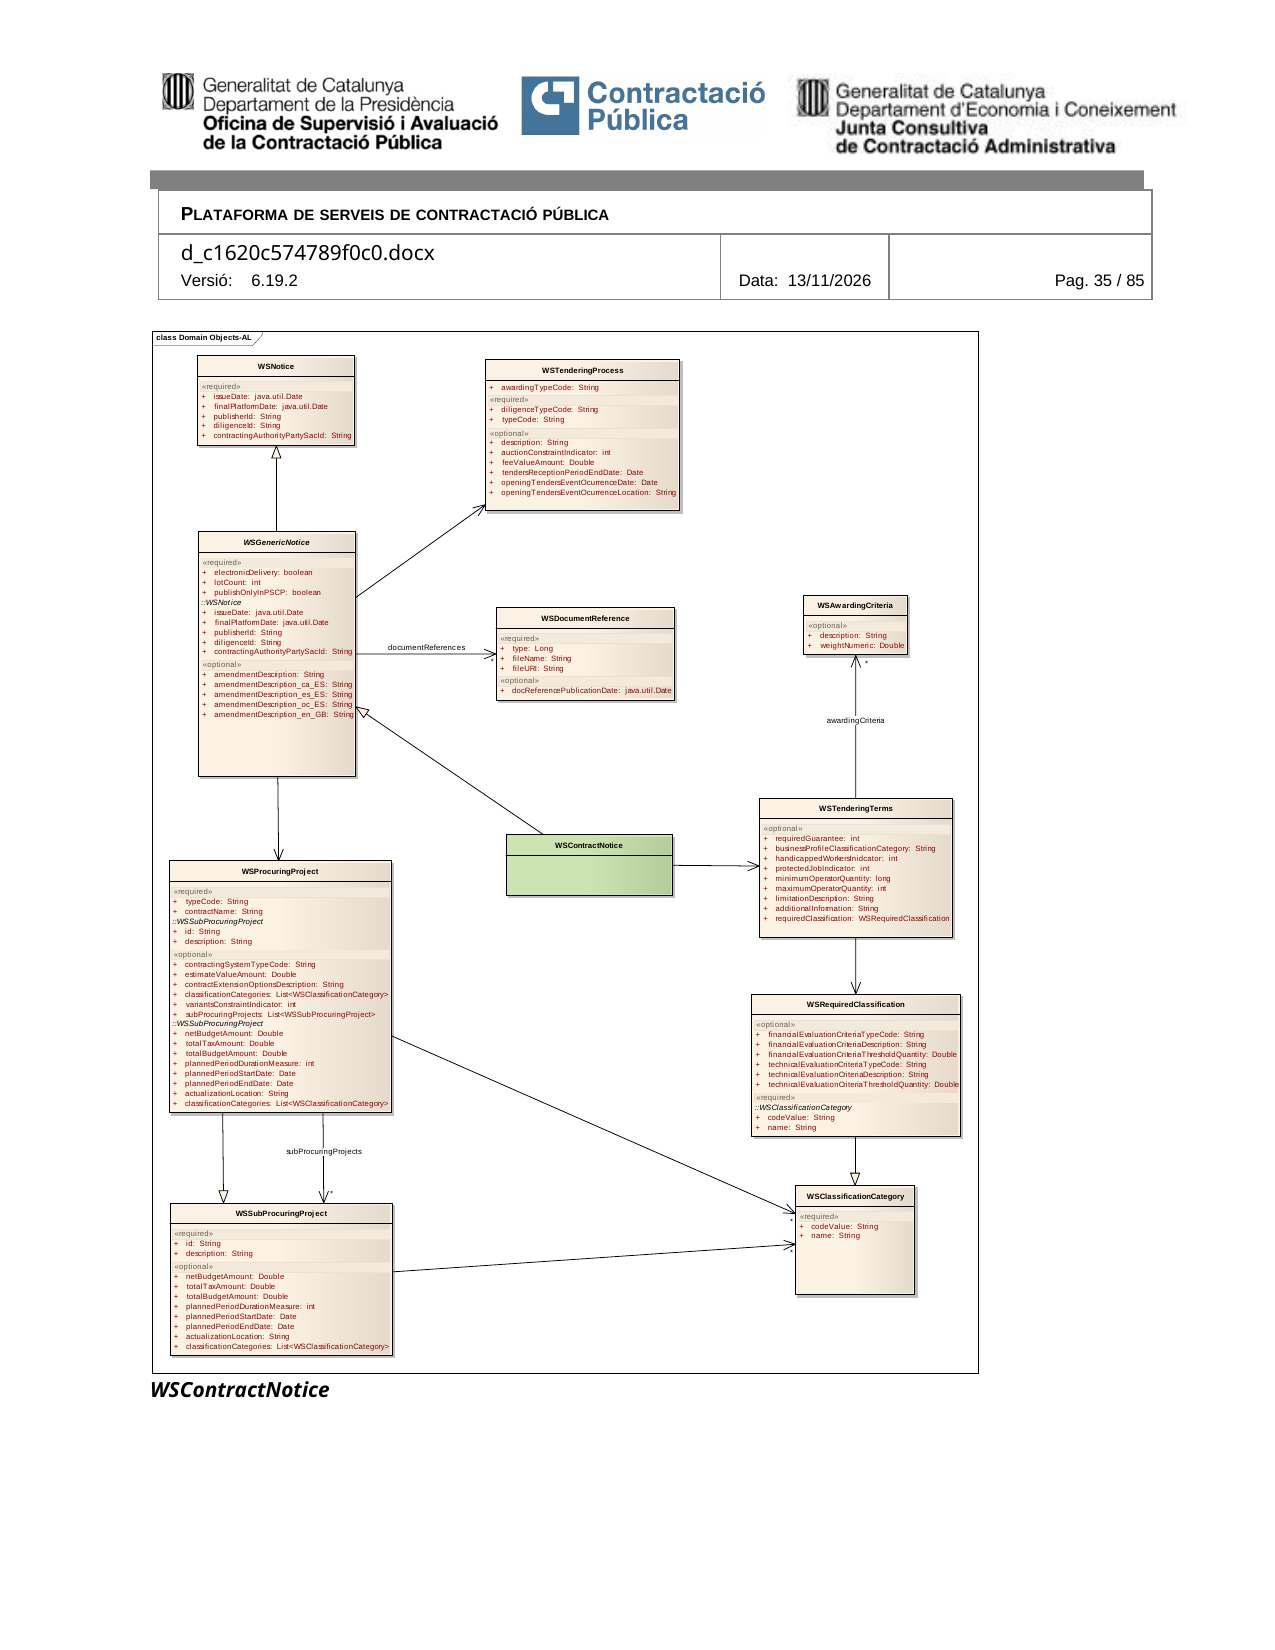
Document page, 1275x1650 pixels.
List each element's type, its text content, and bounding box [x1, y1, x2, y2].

picture [161, 73, 499, 150]
picture [521, 73, 765, 138]
picture [787, 73, 1189, 161]
text WSContractNotice [150, 1375, 1144, 1404]
